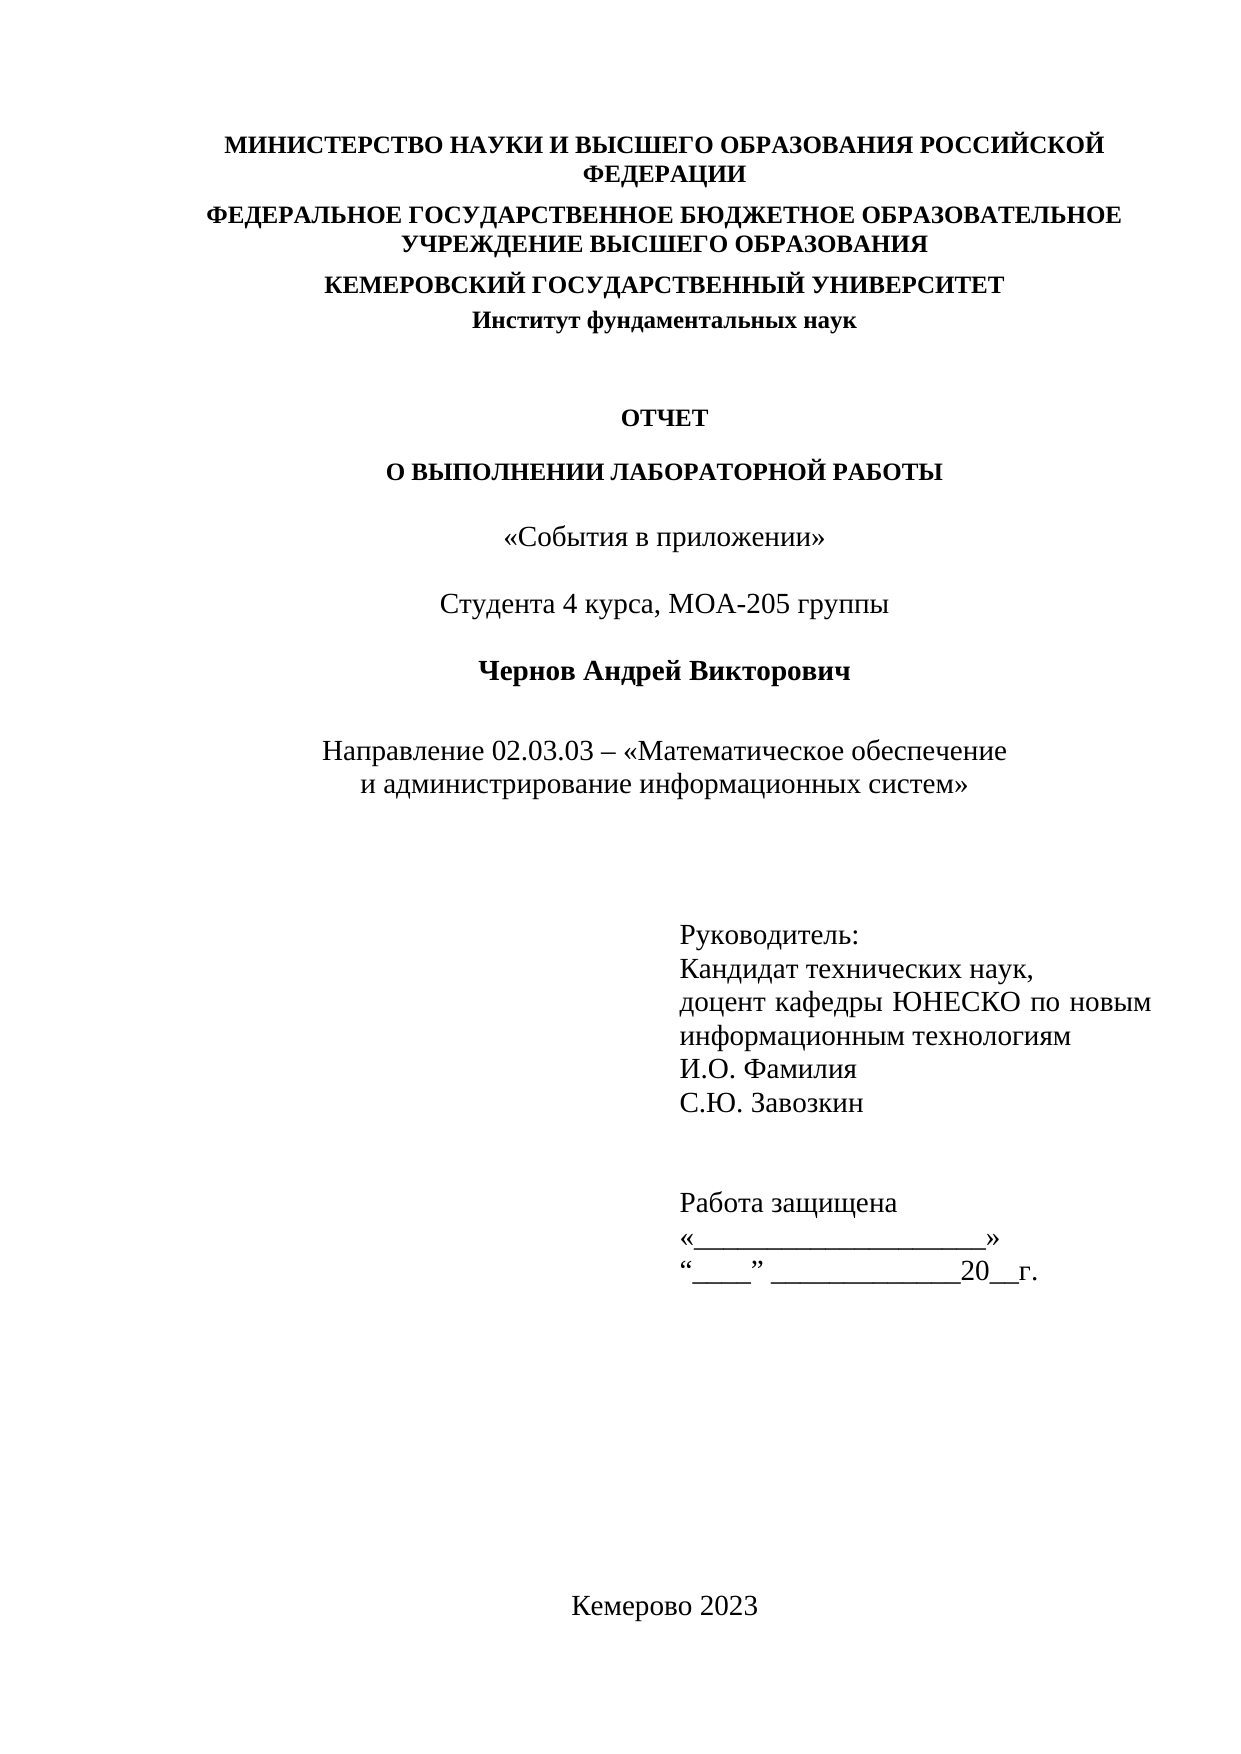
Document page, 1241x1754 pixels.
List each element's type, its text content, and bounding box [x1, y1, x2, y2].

text И.О. Фамилия [620, 1051, 1152, 1085]
text Студента 4 курса, МОА-205 группы [177, 586, 1152, 619]
text Чернов Андрей Викторович [177, 653, 1152, 687]
text «События в приложении» [177, 519, 1152, 552]
text МИНИСТЕРСТВО НАУКИ И ВЫСШЕГО ОБРАЗОВАНИЯ РОССИЙСКОЙ ФЕДЕРАЦИИ [177, 131, 1152, 188]
text КЕМЕРОВСКИЙ ГОСУДАРСТВЕННЫЙ УНИВЕРСИТЕТ [177, 271, 1152, 299]
text С.Ю. Завозкин [620, 1085, 1152, 1118]
text О ВЫПОЛНЕНИИ ЛАБОРАТОРНОЙ РАБОТЫ [177, 457, 1152, 485]
text Руководитель: [620, 917, 1152, 951]
text Направление 02.03.03 – «Математическое обеспечение [177, 733, 1152, 766]
text Кандидат технических наук, [620, 951, 1152, 984]
text Институт фундаментальных наук [177, 306, 1152, 334]
text «____________________» [620, 1219, 1152, 1253]
text Кемерово 2023 [177, 1588, 1152, 1622]
text доцент кафедры ЮНЕСКО по новым информационным технологиям [679, 984, 1152, 1051]
text ОТЧЕТ [177, 403, 1152, 432]
text и администрирование информационных систем» [177, 766, 1152, 800]
text “____” _____________20__г. [620, 1253, 1152, 1286]
text Работа защищена [620, 1186, 1152, 1219]
text ФЕДЕРАЛЬНОЕ ГОСУДАРСТВЕННОЕ БЮДЖЕТНОЕ ОБРАЗОВАТЕЛЬНОЕ УЧРЕЖДЕНИЕ ВЫСШЕГО ОБРАЗОВАНИЯ [177, 201, 1152, 258]
